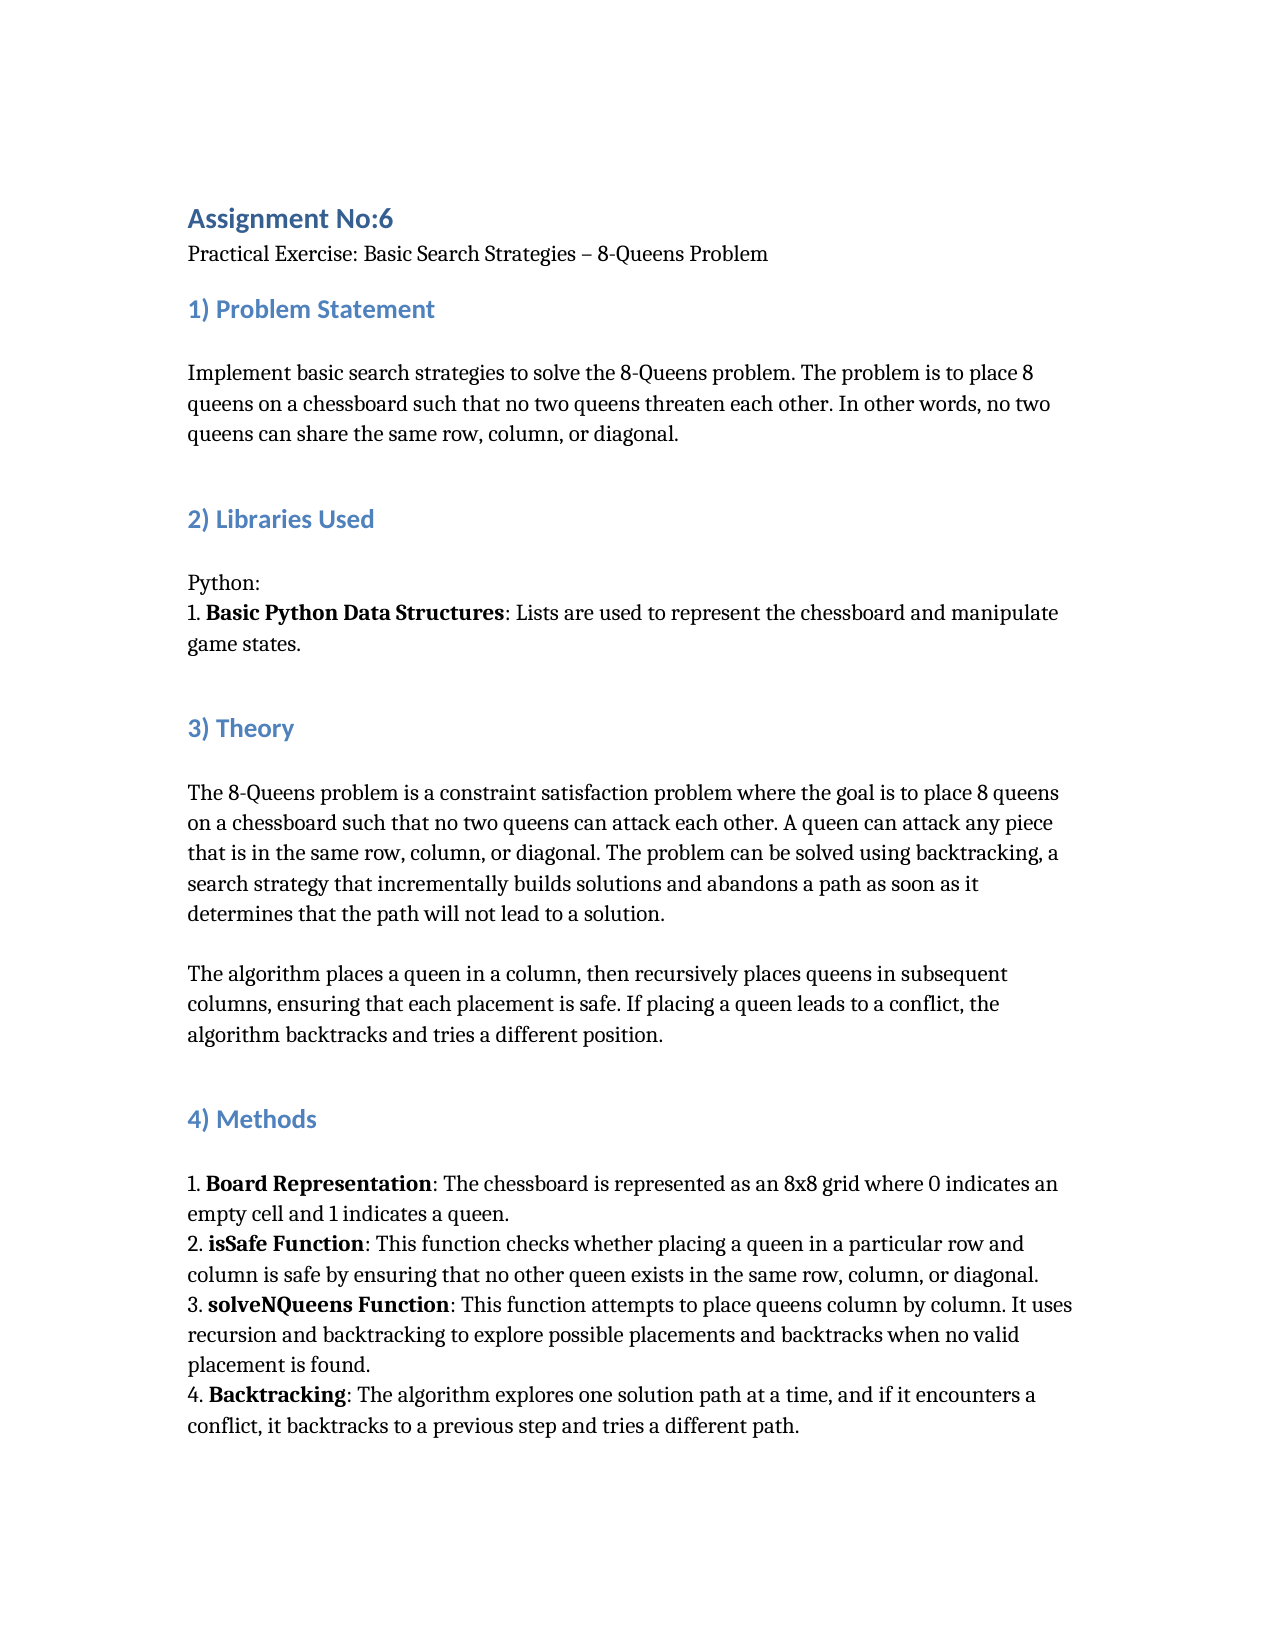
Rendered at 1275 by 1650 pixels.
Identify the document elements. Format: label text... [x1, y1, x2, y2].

subtitle 4) Methods [187, 1103, 1087, 1136]
subtitle 1) Problem Statement [187, 292, 1087, 325]
subtitle 2) Libraries Used [187, 502, 1087, 535]
text Practical Exercise: Basic Search Strategies – 8-Queens Problem [187, 241, 1087, 267]
text The 8-Queens problem is a constraint satisfaction problem where the goal is to place 8 queens on a chessboard such that no two queens can attack each other. A queen can attack any piece that is in the same row, column, or diagonal. The problem can be solved using backtracking, a search strategy that incrementally builds solutions and abandons a path as soon as it determines that the path will not lead to a solution. The algorithm places a queen in a column, then recursively places queens in subsequent columns, ensuring that each placement is safe. If placing a queen leads to a conflict, the algorithm backtracks and tries a different position. [187, 749, 1087, 1078]
subtitle Assignment No:6 [187, 200, 1087, 236]
subtitle 3) Theory [187, 712, 1087, 744]
text 1. Board Representation: The chessboard is represented as an 8x8 grid where 0 indicates an empty cell and 1 indicates a queen. 2. isSafe Function: This function checks whether placing a queen in a particular row and column is safe by ensuring that no other queen exists in the same row, column, or diagonal. 3. solveNQueens Function: This function attempts to place queens column by column. It uses recursion and backtracking to explore possible placements and backtracks when no valid placement is found. 4. Backtracking: The algorithm explores one solution path at a time, and if it encounters a conflict, it backtracks to a previous step and tries a different path. [187, 1141, 1087, 1469]
text Implement basic search strategies to solve the 8-Queens problem. The problem is to place 8 queens on a chessboard such that no two queens threaten each other. In other words, no two queens can share the same row, column, or diagonal. [187, 330, 1087, 477]
text Python: 1. Basic Python Data Structures: Lists are used to represent the chessboard and manipulate game states. [187, 540, 1087, 687]
